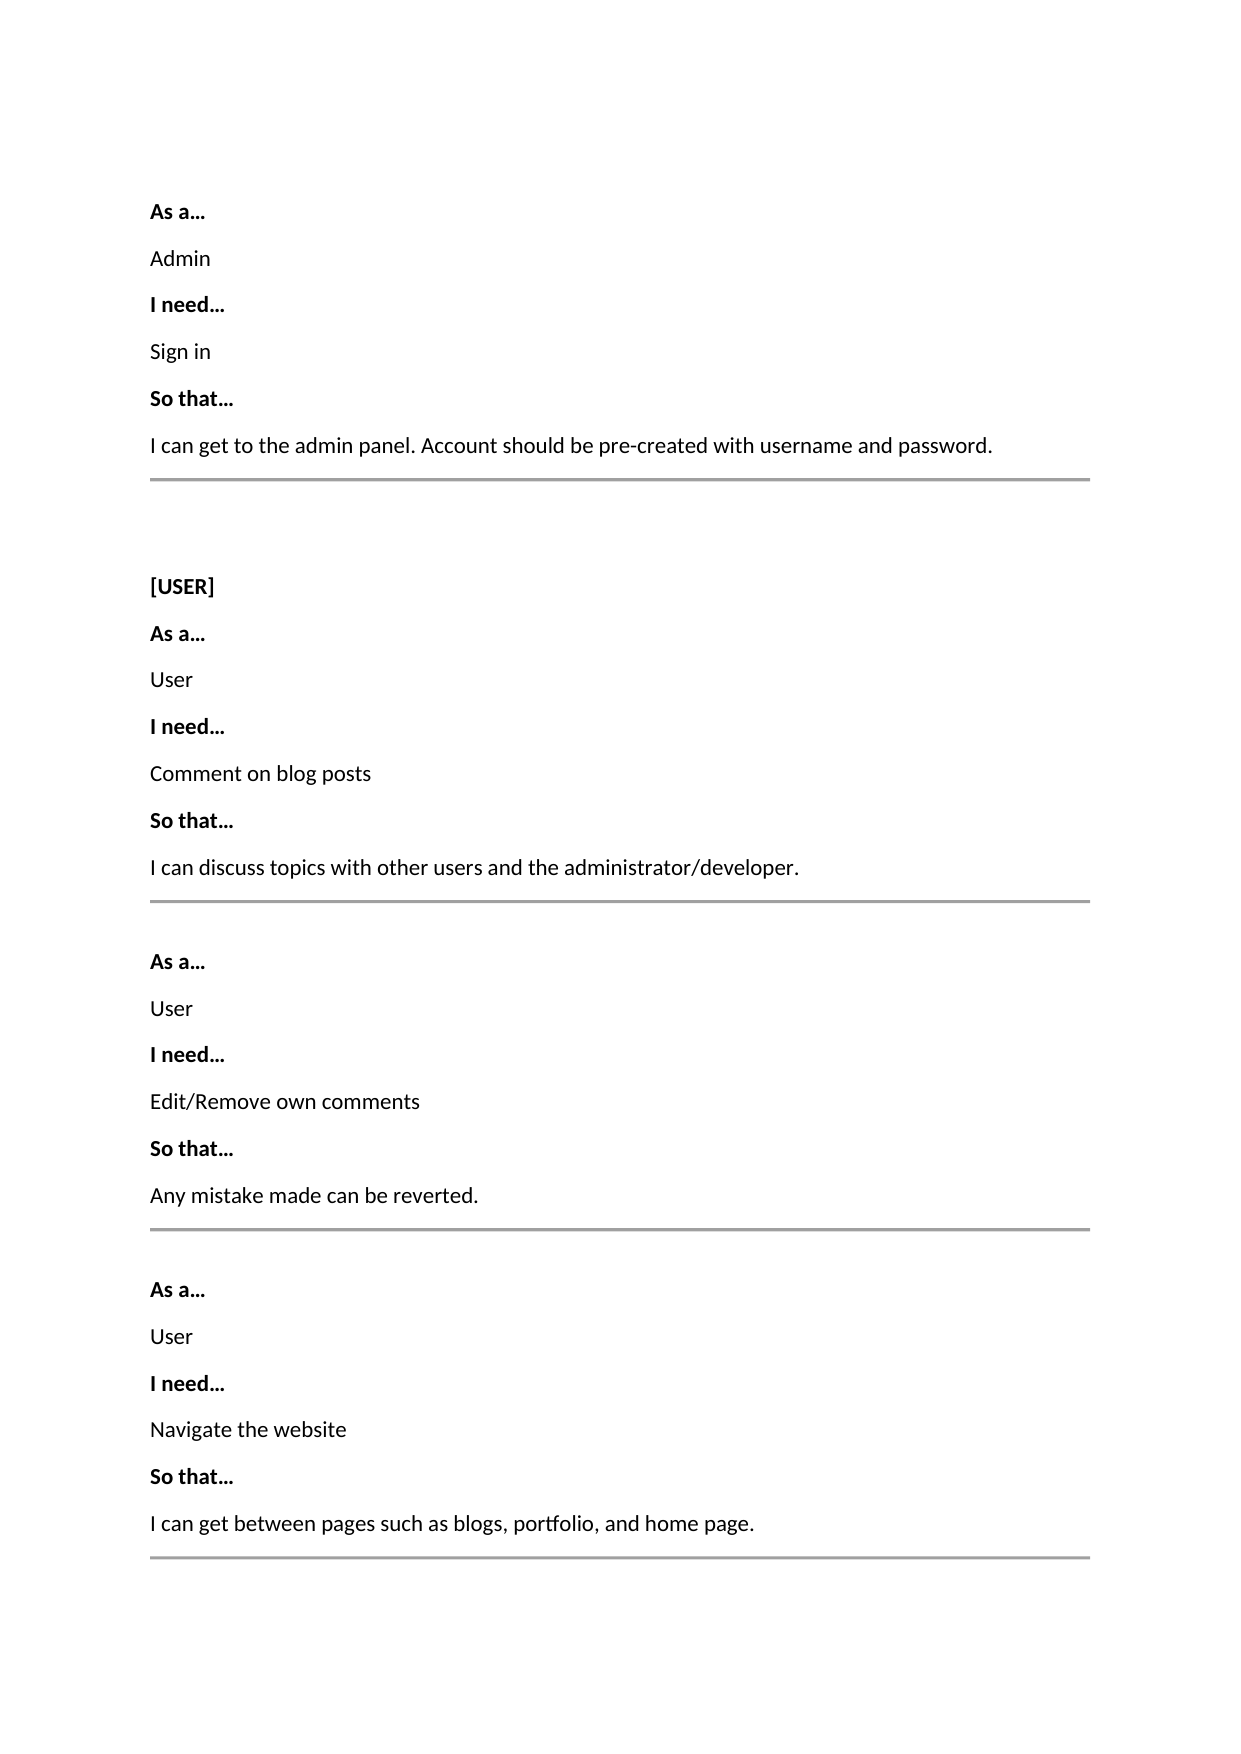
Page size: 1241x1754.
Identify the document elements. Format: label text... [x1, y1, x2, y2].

text So that… [150, 384, 1090, 412]
text [USER] [150, 572, 1090, 600]
text Sign in [150, 337, 1090, 366]
text As a… [150, 619, 1090, 647]
text Any mistake made can be reverted. [150, 1181, 1090, 1209]
text User [150, 666, 1090, 694]
text So that… [150, 1462, 1090, 1491]
text Edit/Remove own comments [150, 1087, 1090, 1116]
text User [150, 994, 1090, 1022]
text I need… [150, 291, 1090, 319]
text As a… [150, 1275, 1090, 1303]
text I can discuss topics with other users and the administrator/developer. [150, 853, 1090, 881]
text I need… [150, 1369, 1090, 1397]
text I need… [150, 712, 1090, 741]
text As a… [150, 197, 1090, 225]
text I need… [150, 1041, 1090, 1069]
text As a… [150, 947, 1090, 975]
text Comment on blog posts [150, 759, 1090, 787]
text User [150, 1322, 1090, 1350]
text So that… [150, 806, 1090, 834]
text Admin [150, 244, 1090, 272]
text So that… [150, 1134, 1090, 1162]
text Navigate the website [150, 1416, 1090, 1444]
text I can get between pages such as blogs, portfolio, and home page. [150, 1509, 1090, 1537]
text I can get to the admin panel. Account should be pre-created with username and password. [150, 431, 1090, 459]
